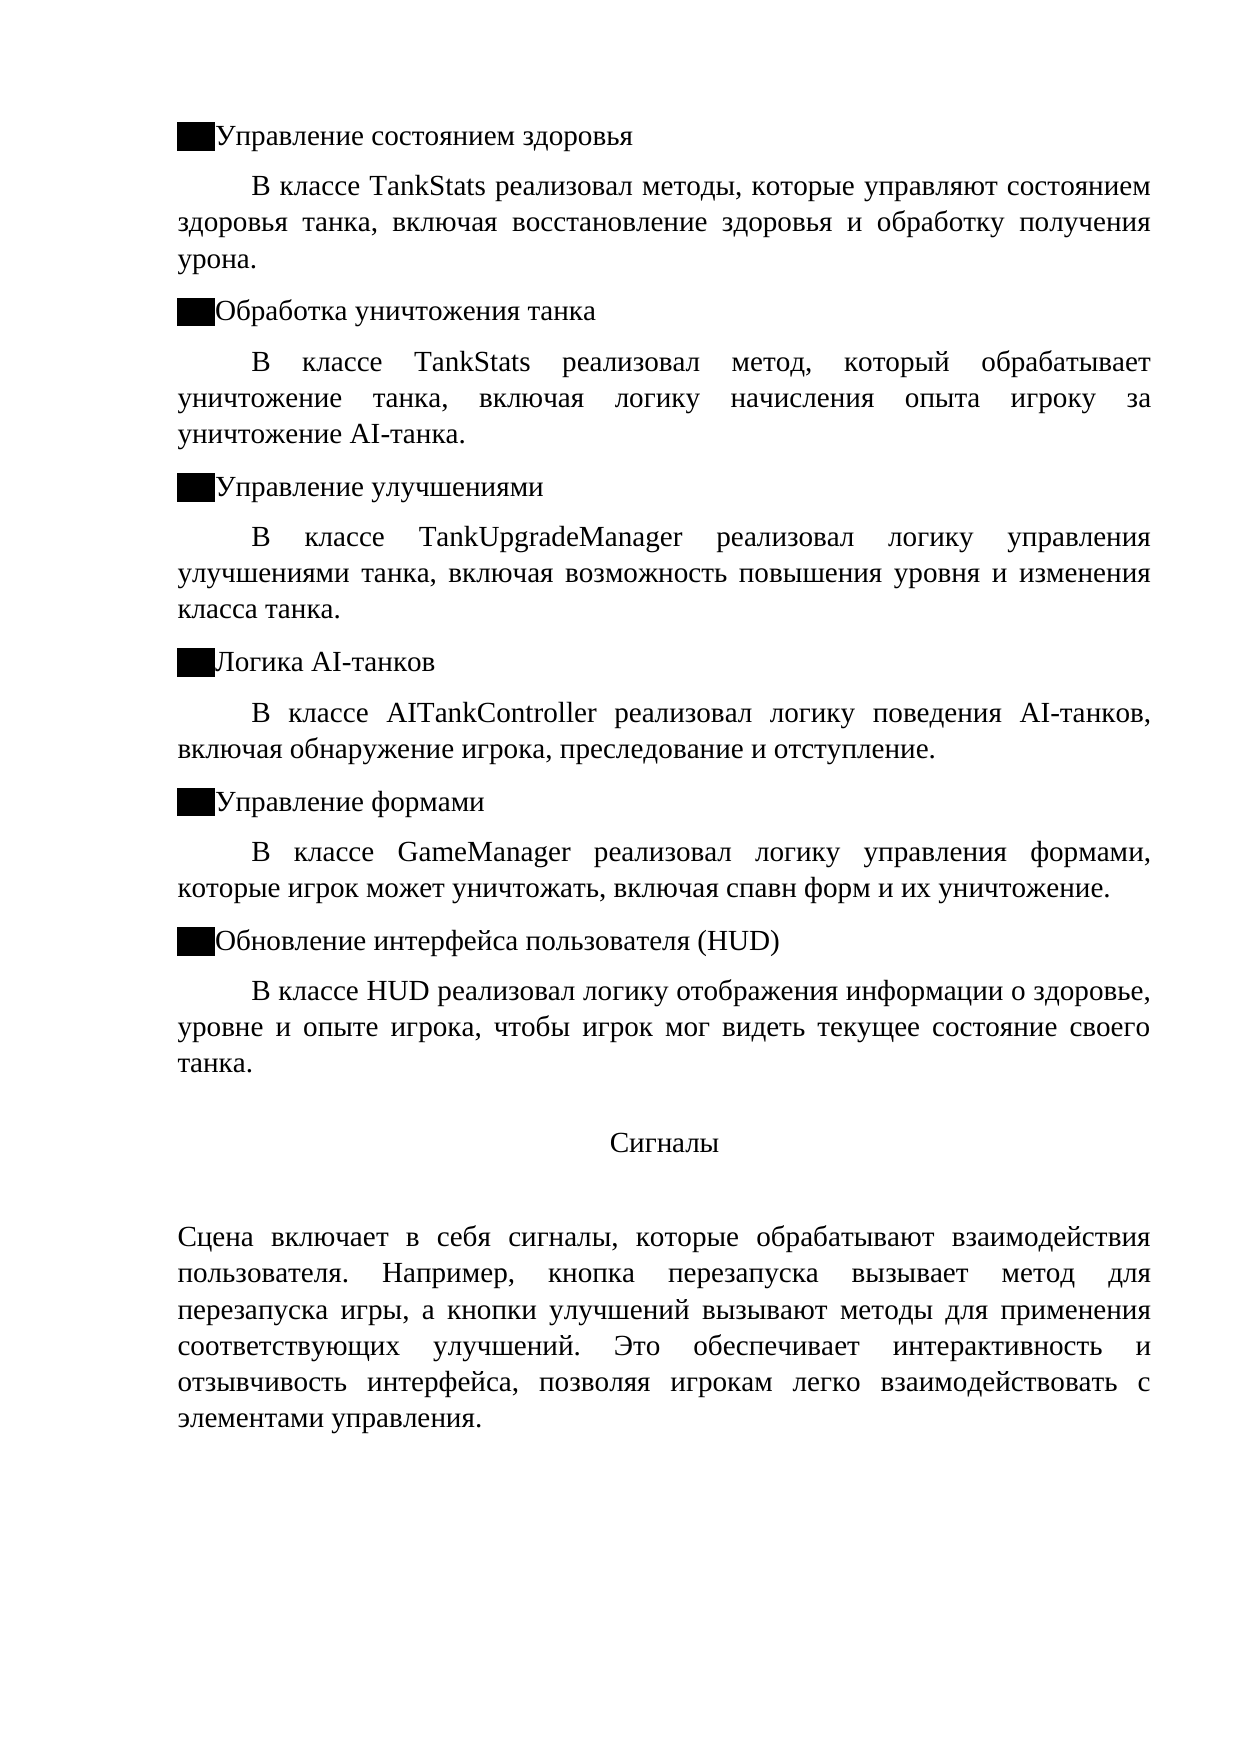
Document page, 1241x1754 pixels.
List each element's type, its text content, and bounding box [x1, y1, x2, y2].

text Сцена включает в себя сигналы, которые обрабатывают взаимодействия пользователя. Например, кнопка перезапуска вызывает метод для перезапуска игры, а кнопки улучшений вызывают методы для применения соответствующих улучшений. Это обеспечивает интерактивность и отзывчивость интерфейса, позволяя игрокам легко взаимодействовать с элементами управления. [177, 1219, 1152, 1434]
text В классе AITankController реализовал логику поведения AI-танков, включая обнаружение игрока, преследование и отступление. [177, 695, 1152, 764]
text Сигналы [177, 1125, 1152, 1159]
text В классе GameManager реализовал логику управления формами, которые игрок может уничтожать, включая спавн форм и их уничтожение. [177, 834, 1152, 904]
text В классе HUD реализовал логику отображения информации о здоровье, уровне и опыте игрока, чтобы игрок мог видеть текущее состояние своего танка. [177, 973, 1152, 1079]
text В классе TankUpgradeManager реализовал логику управления улучшениями танка, включая возможность повышения уровня и изменения класса танка. [177, 519, 1152, 625]
text Логика AI-танков [177, 644, 1152, 678]
text Управление формами [177, 784, 1152, 817]
text В классе TankStats реализовал методы, которые управляют состоянием здоровья танка, включая восстановление здоровья и обработку получения урона. [177, 168, 1152, 274]
text Обработка уничтожения танка [177, 293, 1152, 327]
text Управление улучшениями [177, 469, 1152, 502]
text В классе TankStats реализовал метод, который обрабатывает уничтожение танка, включая логику начисления опыта игроку за уничтожение AI-танка. [177, 344, 1152, 450]
text Обновление интерфейса пользователя (HUD) [177, 923, 1152, 956]
text Управление состоянием здоровья [177, 118, 1152, 152]
